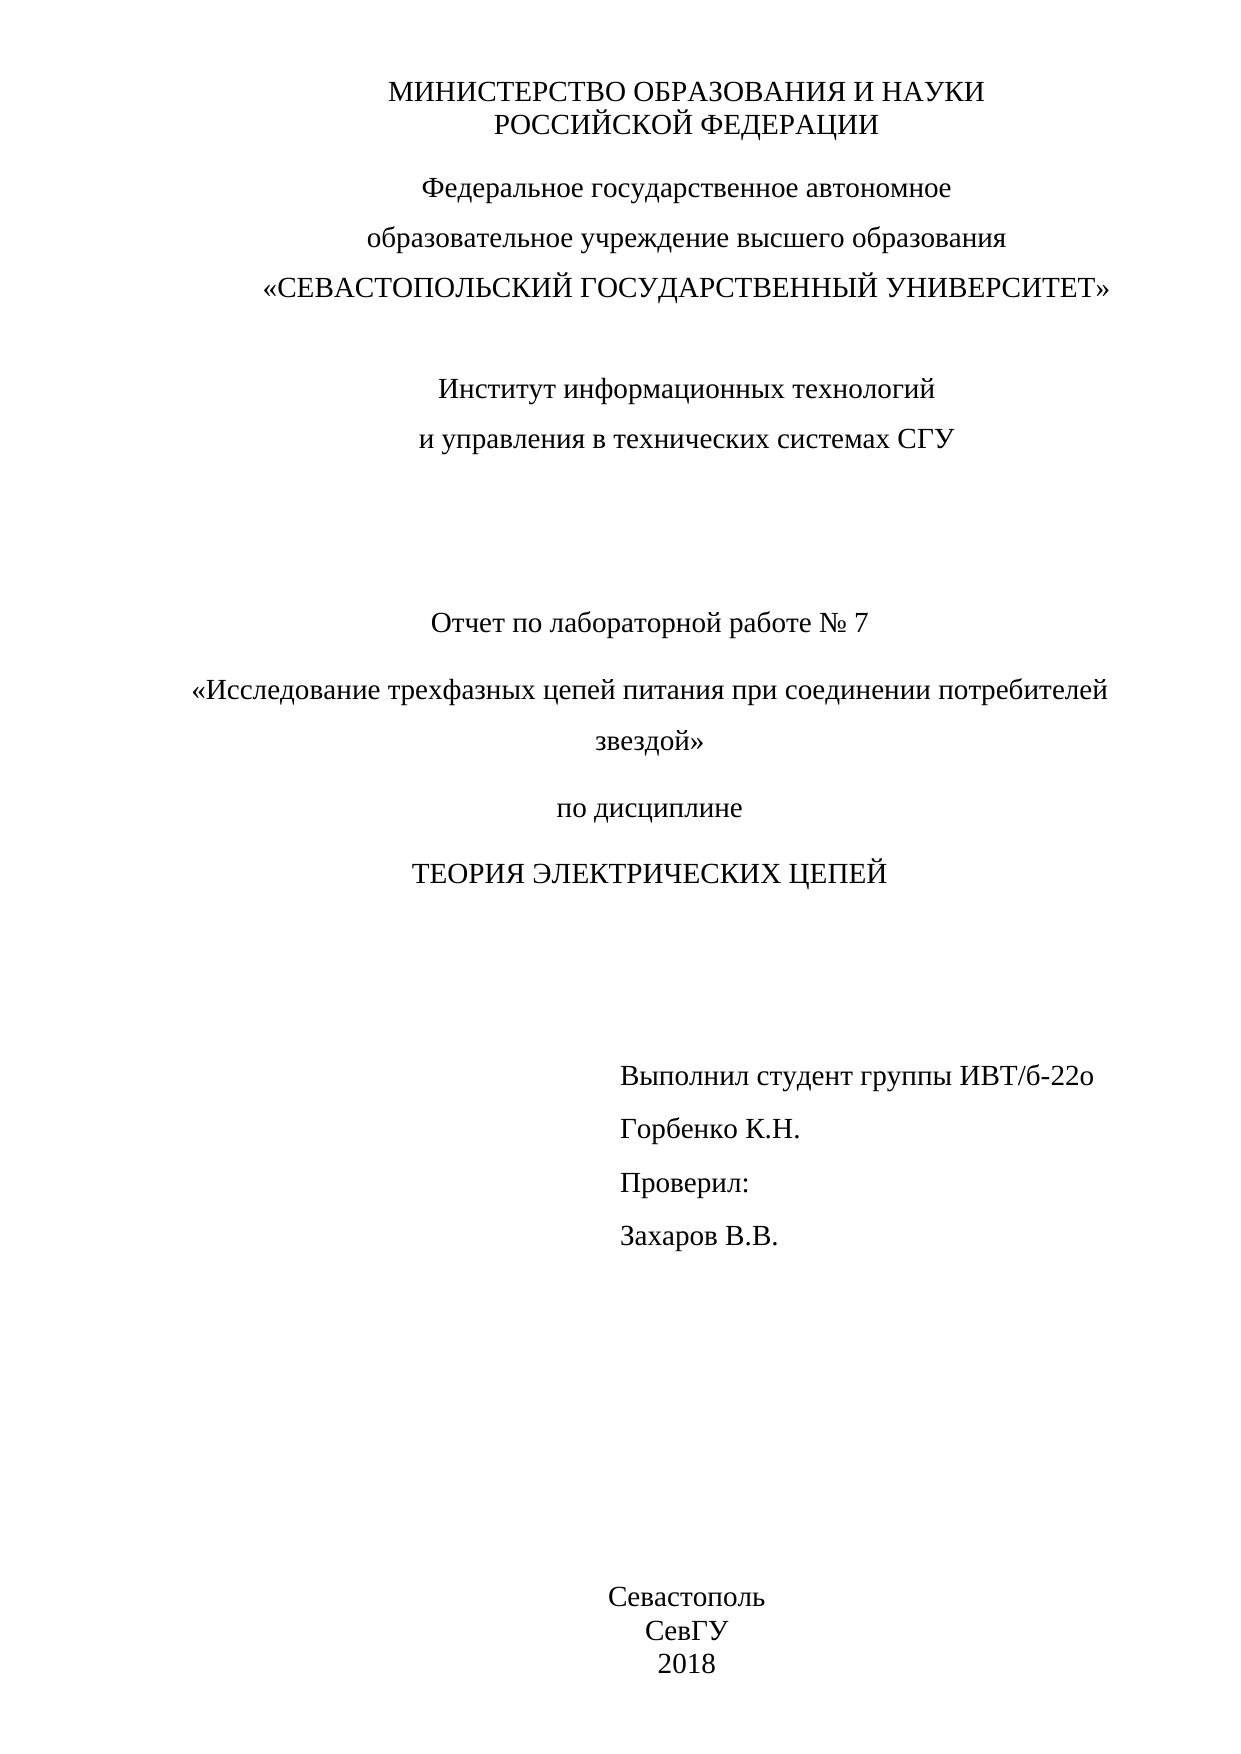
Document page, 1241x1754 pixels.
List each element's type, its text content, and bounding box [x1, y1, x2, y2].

text Проверил: [620, 1165, 1122, 1198]
text Горбенко К.Н. [620, 1111, 1122, 1145]
text Отчет по лабораторной работе № 7 [177, 605, 1122, 639]
text Выполнил студент группы ИВТ/б-22о [620, 1058, 1122, 1091]
text Захаров В.В. [620, 1218, 1122, 1252]
text по дисциплине [177, 790, 1122, 823]
text ТЕОРИЯ ЭЛЕКТРИЧЕСКИХ ЦЕПЕЙ [177, 857, 1122, 890]
text «Исследование трехфазных цепей питания при соединении потребителей звездой» [177, 672, 1122, 756]
